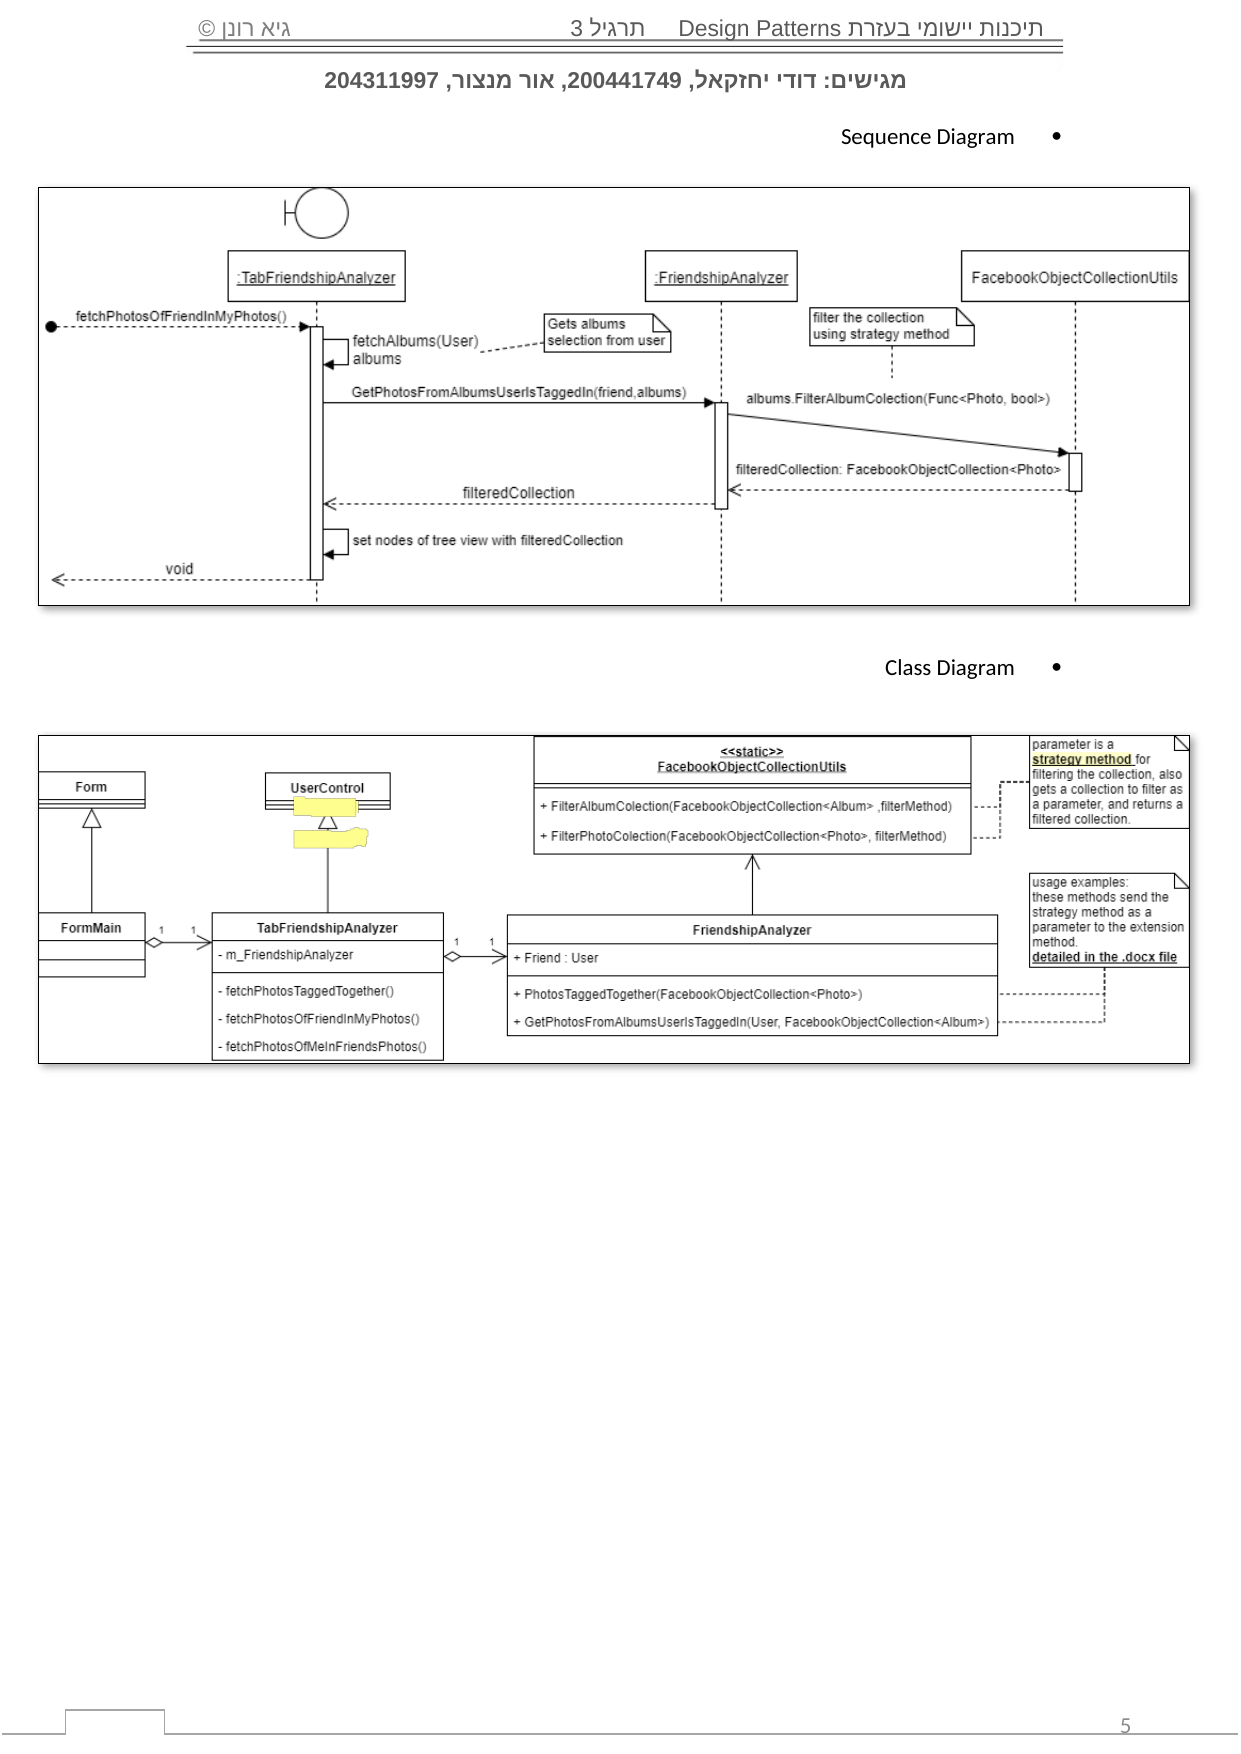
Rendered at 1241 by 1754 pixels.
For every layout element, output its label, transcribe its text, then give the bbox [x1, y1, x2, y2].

picture [186, 0, 1064, 104]
list Sequence Diagram [187, 122, 1053, 150]
list Class Diagram [187, 653, 1053, 681]
picture [289, 793, 361, 821]
picture [289, 824, 372, 852]
